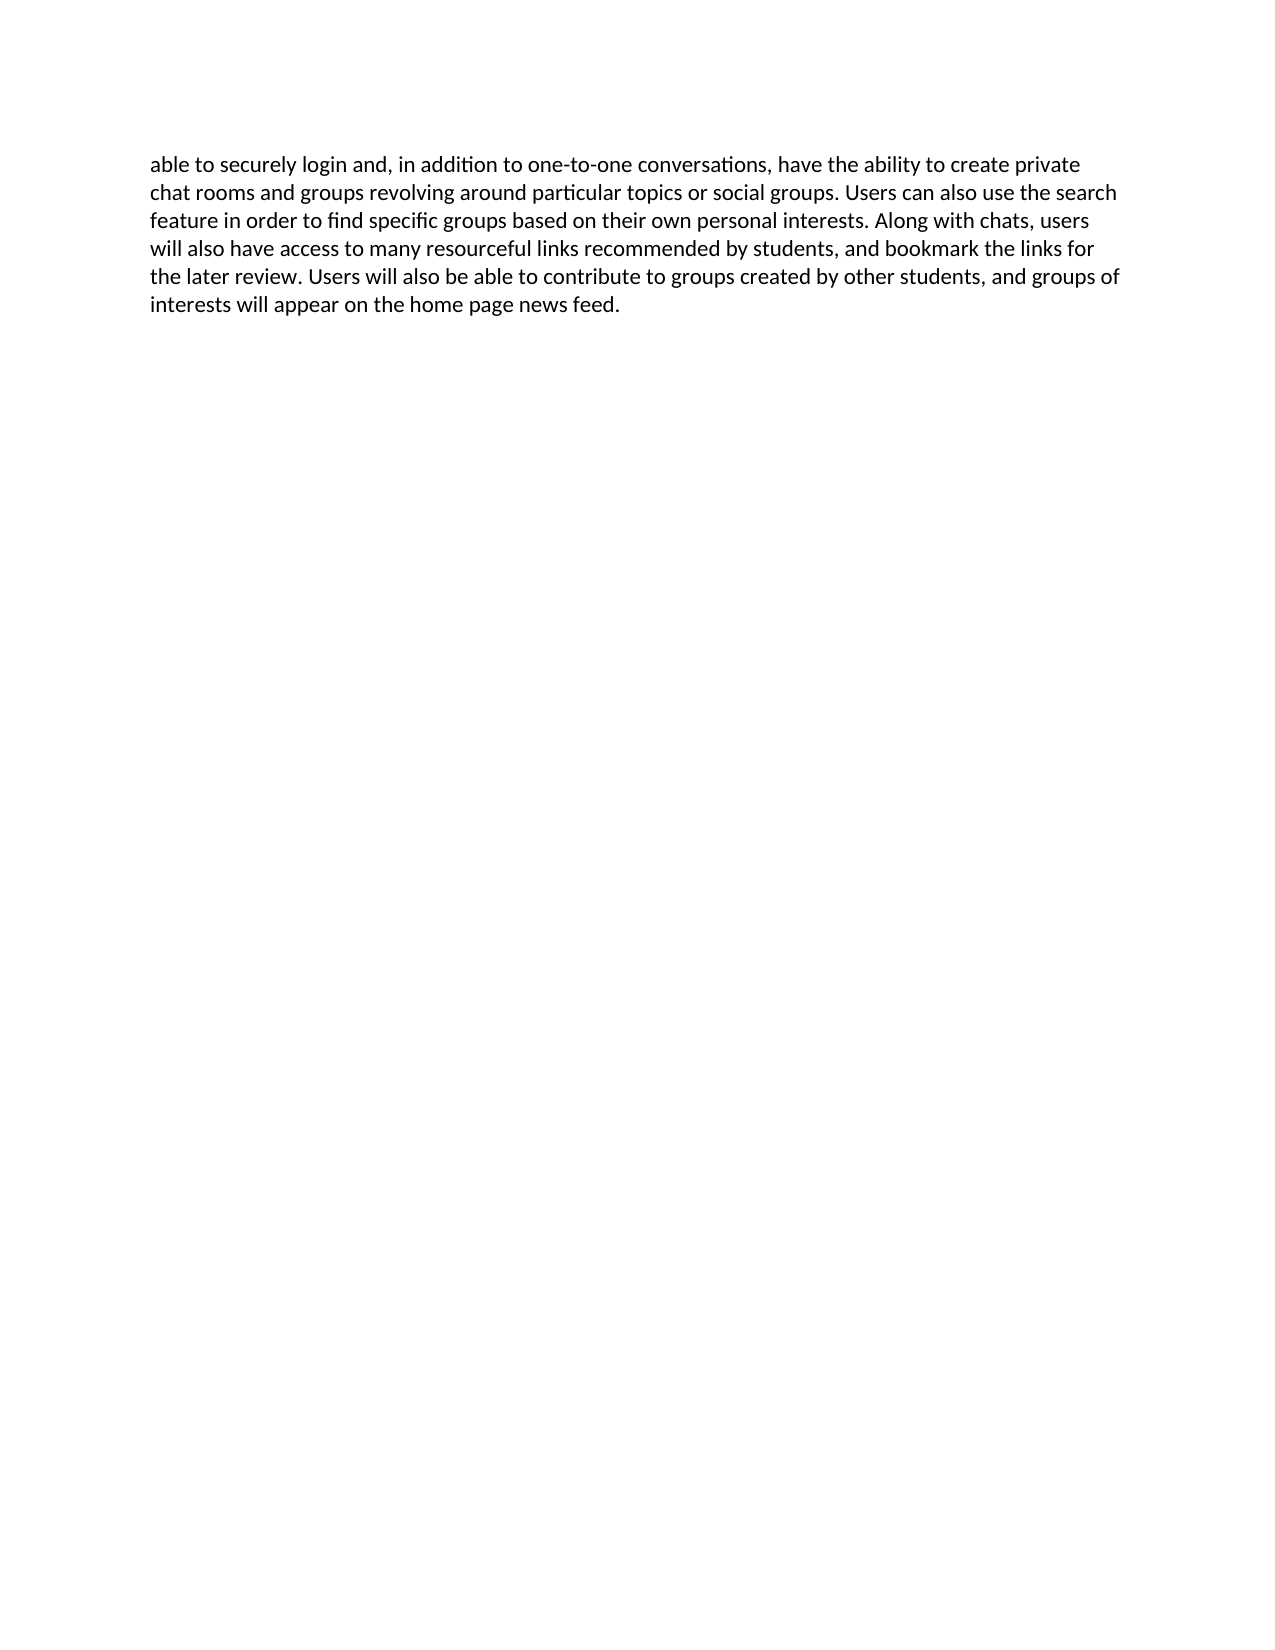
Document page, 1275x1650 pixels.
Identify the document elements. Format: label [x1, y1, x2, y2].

text [150, 150, 1125, 318]
